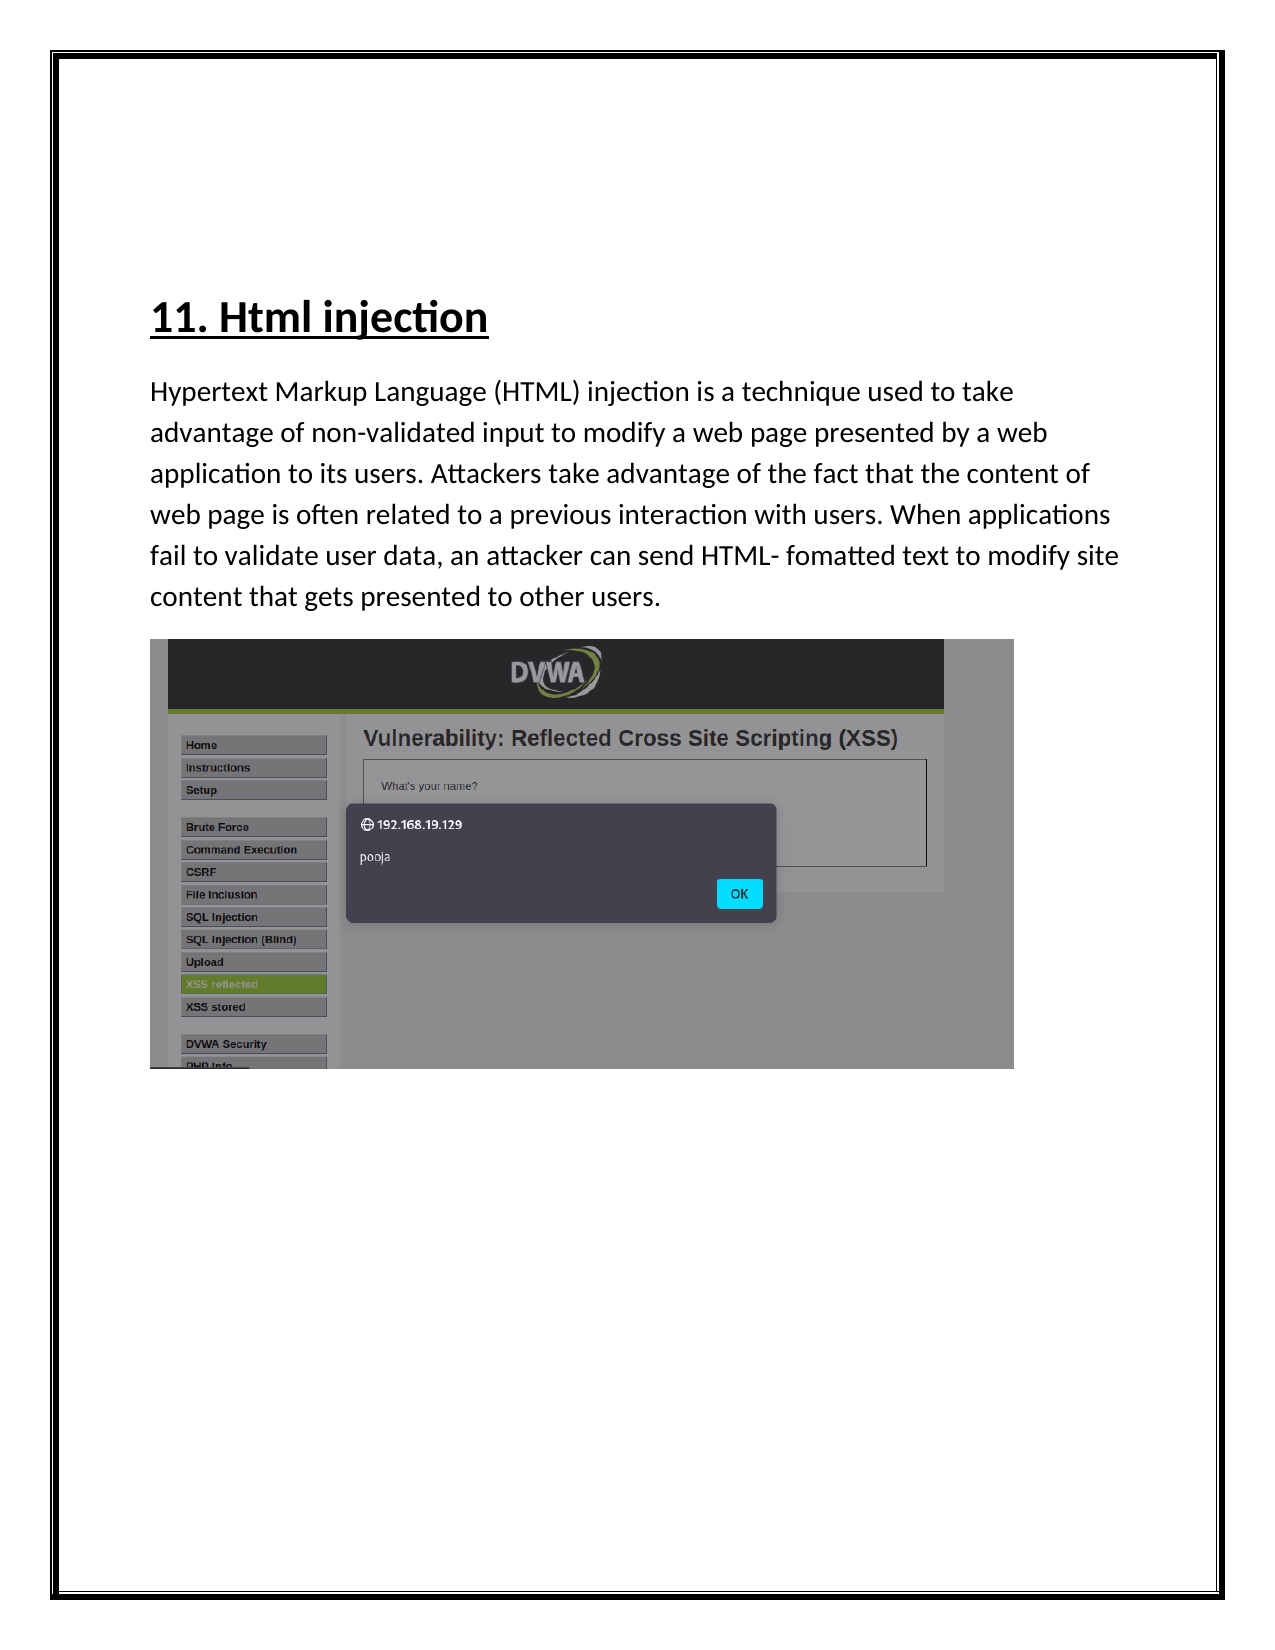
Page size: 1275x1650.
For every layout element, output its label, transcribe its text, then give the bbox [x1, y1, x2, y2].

text Hypertext Markup Language (HTML) injection is a technique used to take advantage of non-validated input to modify a web page presented by a web application to its users. Attackers take advantage of the fact that the content of web page is often related to a previous interaction with users. When applications fail to validate user data, an attacker can send HTML- fomatted text to modify site content that gets presented to other users. [150, 373, 1125, 613]
picture [150, 639, 1014, 1069]
text 11. Html injection [150, 288, 1125, 344]
